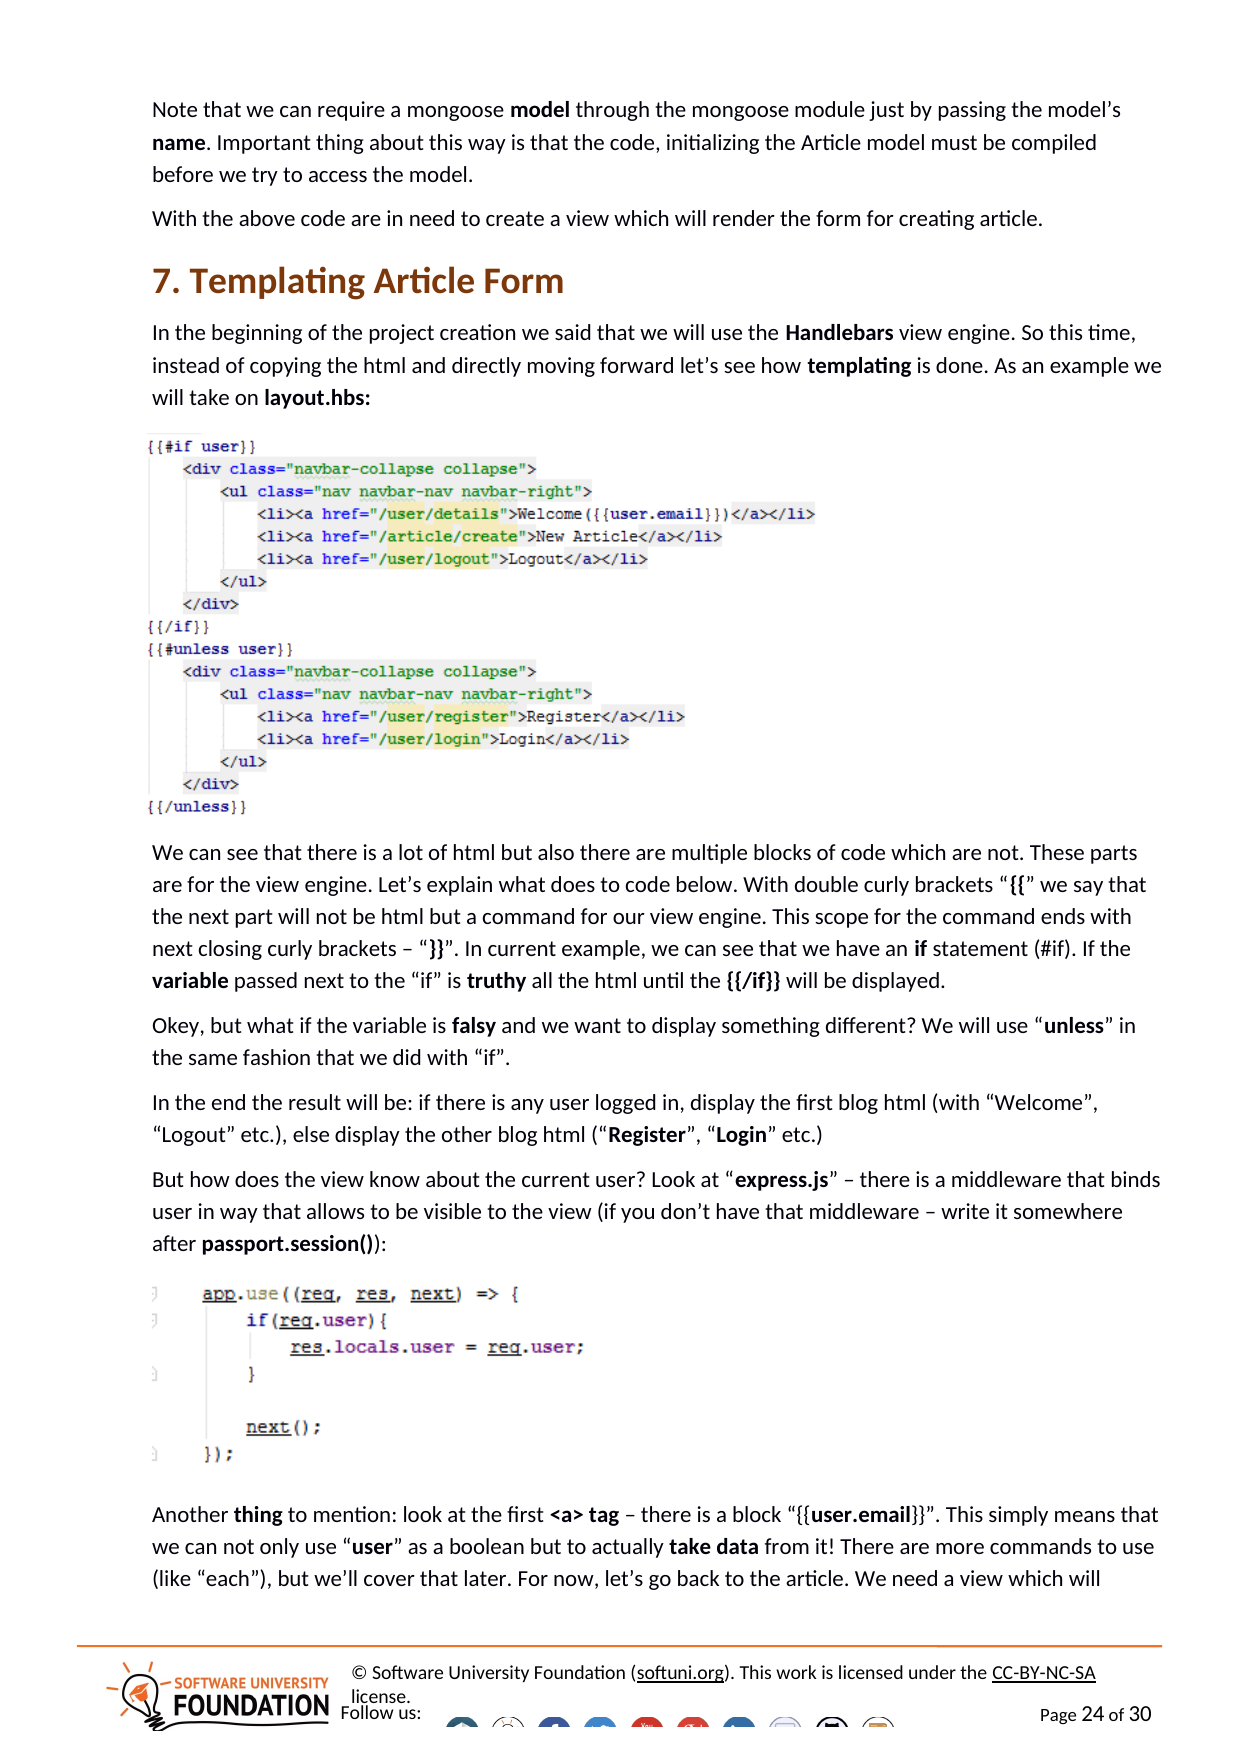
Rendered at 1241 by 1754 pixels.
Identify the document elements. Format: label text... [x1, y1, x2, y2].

picture [491, 1717, 525, 1727]
text Okey, but what if the variable is falsy and we want to display something different? We will use “unless” in the same fashion that we did with “if”. [152, 1011, 1163, 1072]
text In the end the result will be: if there is any user logged in, display the first blog html (with “Welcome”, “Logout” etc.), else display the other blog html (“Register”, “Login” etc.) [152, 1088, 1163, 1148]
picture [146, 433, 843, 817]
text But how does the view know about the current user? Look at “express.js” – there is a middleware that binds user in way that allows to be visible to the view (if you don’t have that middleware – write it somewhere after passport.session()): [152, 1165, 1163, 1257]
picture [105, 1661, 329, 1731]
picture [630, 1717, 663, 1727]
picture [445, 1717, 478, 1727]
text In the beginning of the project creation we said that we will use the Handlebars view engine. So this time, instead of copying the html and directly moving forward let’s see how templating is done. As an example we will take on layout.hbs: [152, 318, 1163, 411]
picture [537, 1717, 571, 1727]
picture [768, 1717, 802, 1727]
picture [676, 1717, 710, 1727]
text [152, 1274, 1163, 1592]
picture [583, 1717, 617, 1727]
picture [722, 1717, 756, 1727]
subtitle Templating Article Form [152, 257, 1163, 303]
text With the above code are in need to create a view which will render the form for creating article. [152, 204, 1163, 232]
picture [151, 1273, 638, 1480]
text Note that we can require a mongoose model through the mongoose module just by passing the model’s name. Important thing about this way is that the code, initializing the Article model must be compiled before we try to access the model. [152, 95, 1163, 188]
picture [861, 1717, 895, 1727]
picture [815, 1717, 848, 1727]
